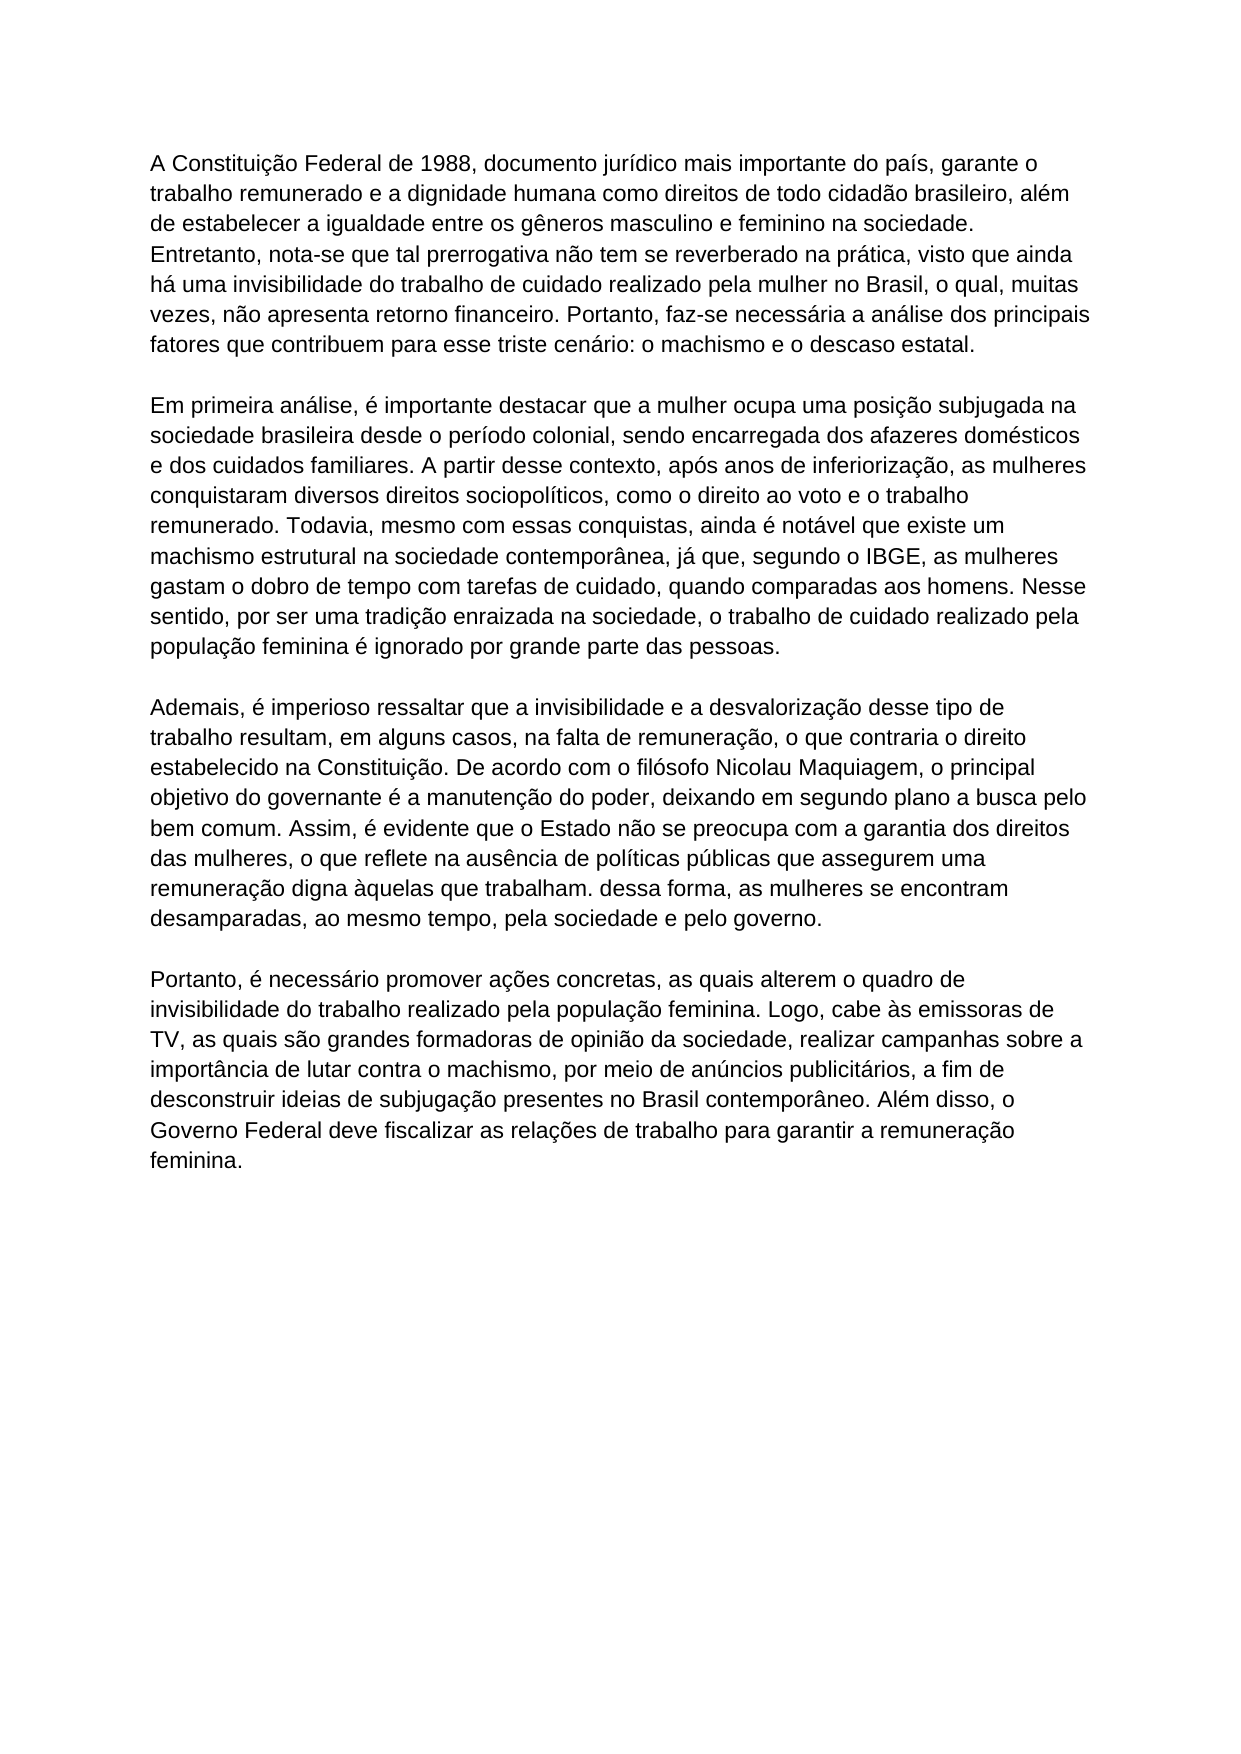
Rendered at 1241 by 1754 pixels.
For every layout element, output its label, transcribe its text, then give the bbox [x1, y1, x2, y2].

text Portanto, é necessário promover ações concretas, as quais alterem o quadro de invisibilidade do trabalho realizado pela população feminina. Logo, cabe às emissoras de TV, as quais são grandes formadoras de opinião da sociedade, realizar campanhas sobre a importância de lutar contra o machismo, por meio de anúncios publicitários, a fim de desconstruir ideias de subjugação presentes no Brasil contemporâneo. Além disso, o Governo Federal deve fiscalizar as relações de trabalho para garantir a remuneração feminina. [150, 966, 1090, 1173]
text A Constituição Federal de 1988, documento jurídico mais importante do país, garante o trabalho remunerado e a dignidade humana como direitos de todo cidadão brasileiro, além de estabelecer a igualdade entre os gêneros masculino e feminino na sociedade. Entretanto, nota-se que tal prerrogativa não tem se reverberado na prática, visto que ainda há uma invisibilidade do trabalho de cuidado realizado pela mulher no Brasil, o qual, muitas vezes, não apresenta retorno financeiro. Portanto, faz-se necessária a análise dos principais fatores que contribuem para esse triste cenário: o machismo e o descaso estatal. [150, 150, 1090, 358]
text Ademais, é imperioso ressaltar que a invisibilidade e a desvalorização desse tipo de trabalho resultam, em alguns casos, na falta de remuneração, o que contraria o direito estabelecido na Constituição. De acordo com o filósofo Nicolau Maquiagem, o principal objetivo do governante é a manutenção do poder, deixando em segundo plano a busca pelo bem comum. Assim, é evidente que o Estado não se preocupa com a garantia dos direitos das mulheres, o que reflete na ausência de políticas públicas que assegurem uma remuneração digna àquelas que trabalham. dessa forma, as mulheres se encontram desamparadas, ao mesmo tempo, pela sociedade e pelo governo. [150, 694, 1090, 932]
text Em primeira análise, é importante destacar que a mulher ocupa uma posição subjugada na sociedade brasileira desde o período colonial, sendo encarregada dos afazeres domésticos e dos cuidados familiares. A partir desse contexto, após anos de inferiorização, as mulheres conquistaram diversos direitos sociopolíticos, como o direito ao voto e o trabalho remunerado. Todavia, mesmo com essas conquistas, ainda é notável que existe um machismo estrutural na sociedade contemporânea, já que, segundo o IBGE, as mulheres gastam o dobro de tempo com tarefas de cuidado, quando comparadas aos homens. Nesse sentido, por ser uma tradição enraizada na sociedade, o trabalho de cuidado realizado pela população feminina é ignorado por grande parte das pessoas. [150, 392, 1090, 660]
